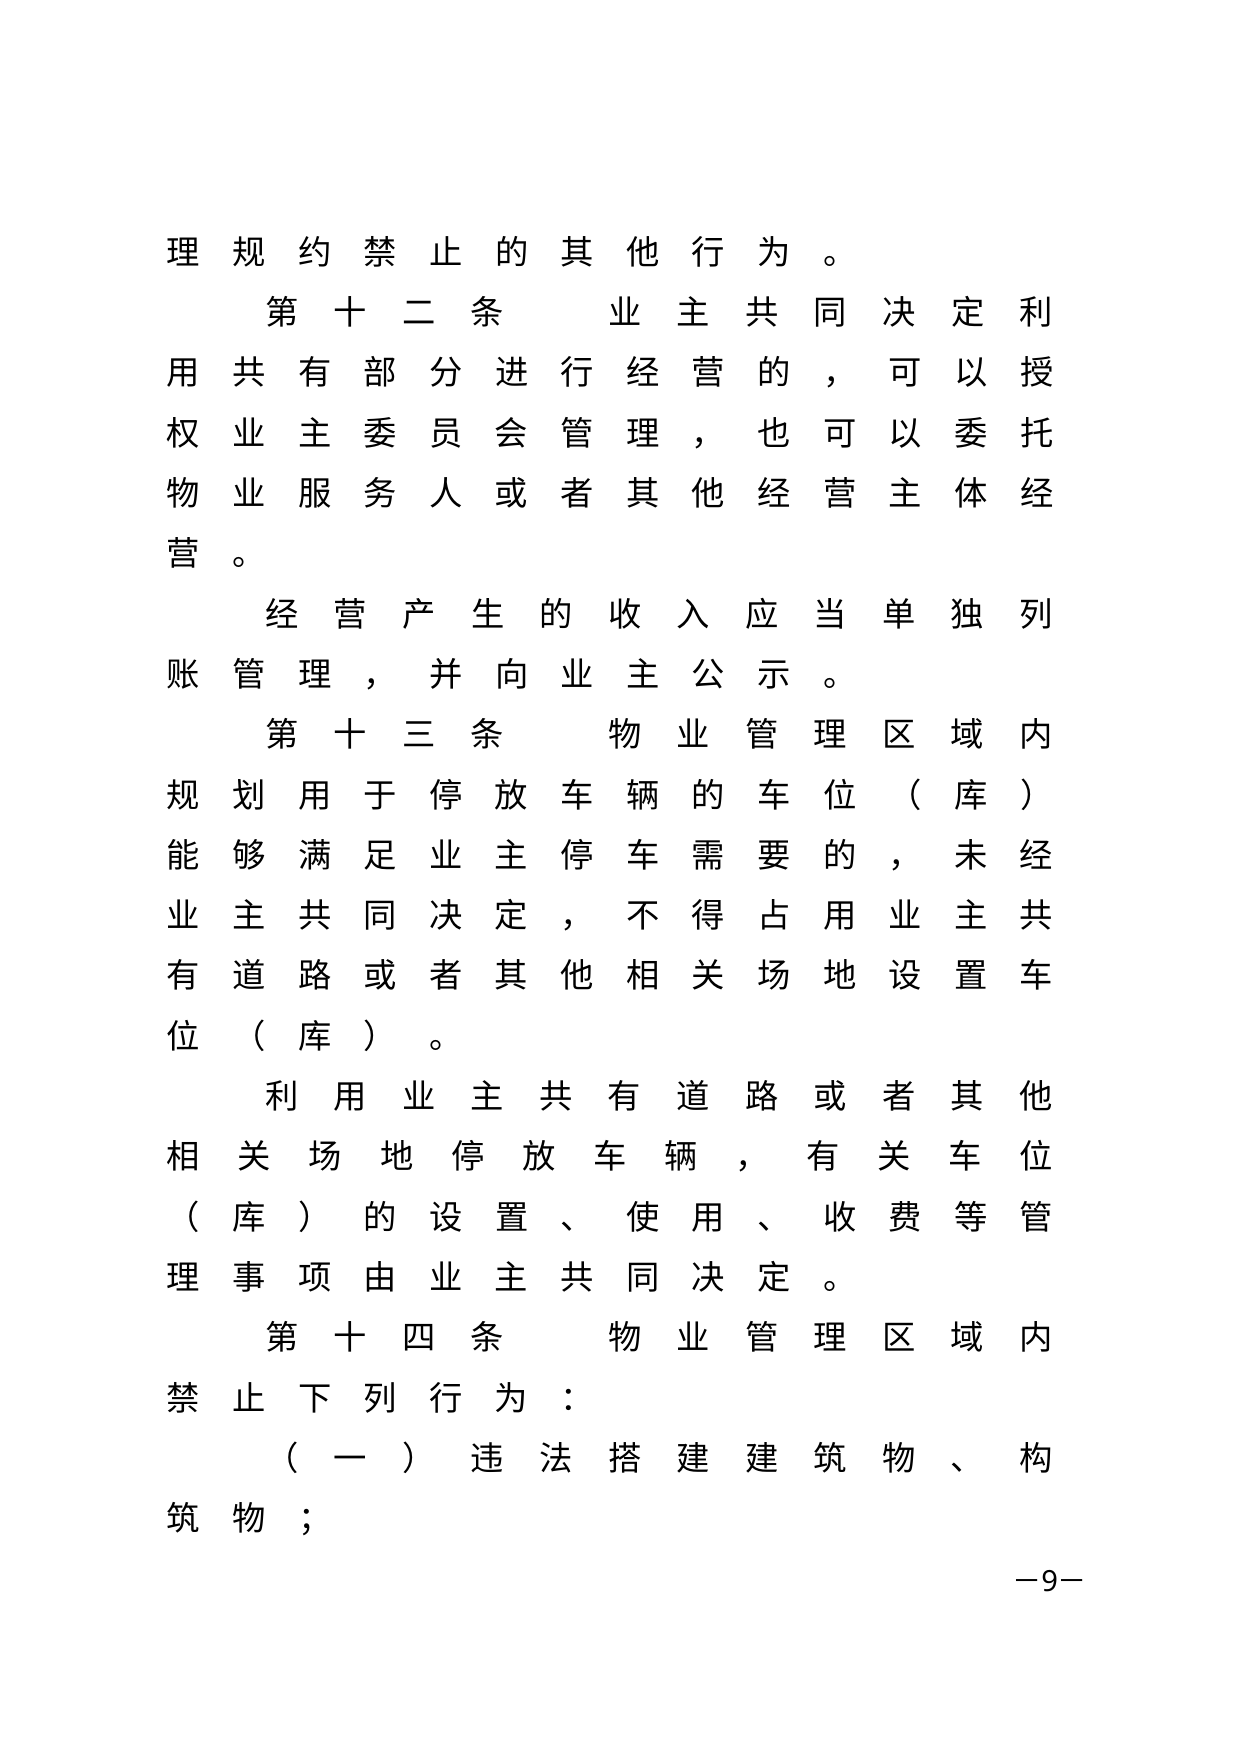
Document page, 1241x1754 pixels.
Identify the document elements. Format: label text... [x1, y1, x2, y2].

text 第十四条 物业管理区域内禁止下列行为： [167, 1305, 1085, 1426]
text 第十三条 物业管理区域内规划用于停放车辆的车位（库）能够满足业主停车需要的，未经业主共同决定，不得占用业主共有道路或者其他相关场地设置车位（库）。 [167, 702, 1085, 1064]
text 利用业主共有道路或者其他相关场地停放车辆，有关车位（库）的设置、使用、收费等管理事项由业主共同决定。 [167, 1064, 1085, 1305]
text 经营产生的收入应当单独列账管理，并向业主公示。 [167, 581, 1085, 702]
text 第十二条 业主共同决定利用共有部分进行经营的，可以授权业主委员会管理，也可以委托物业服务人或者其他经营主体经营。 [167, 280, 1085, 581]
text （七）法律、法规规定和管理规约禁止的其他行为。 [167, 219, 1085, 280]
text （一）违法搭建建筑物、构筑物； [167, 1426, 1085, 1546]
